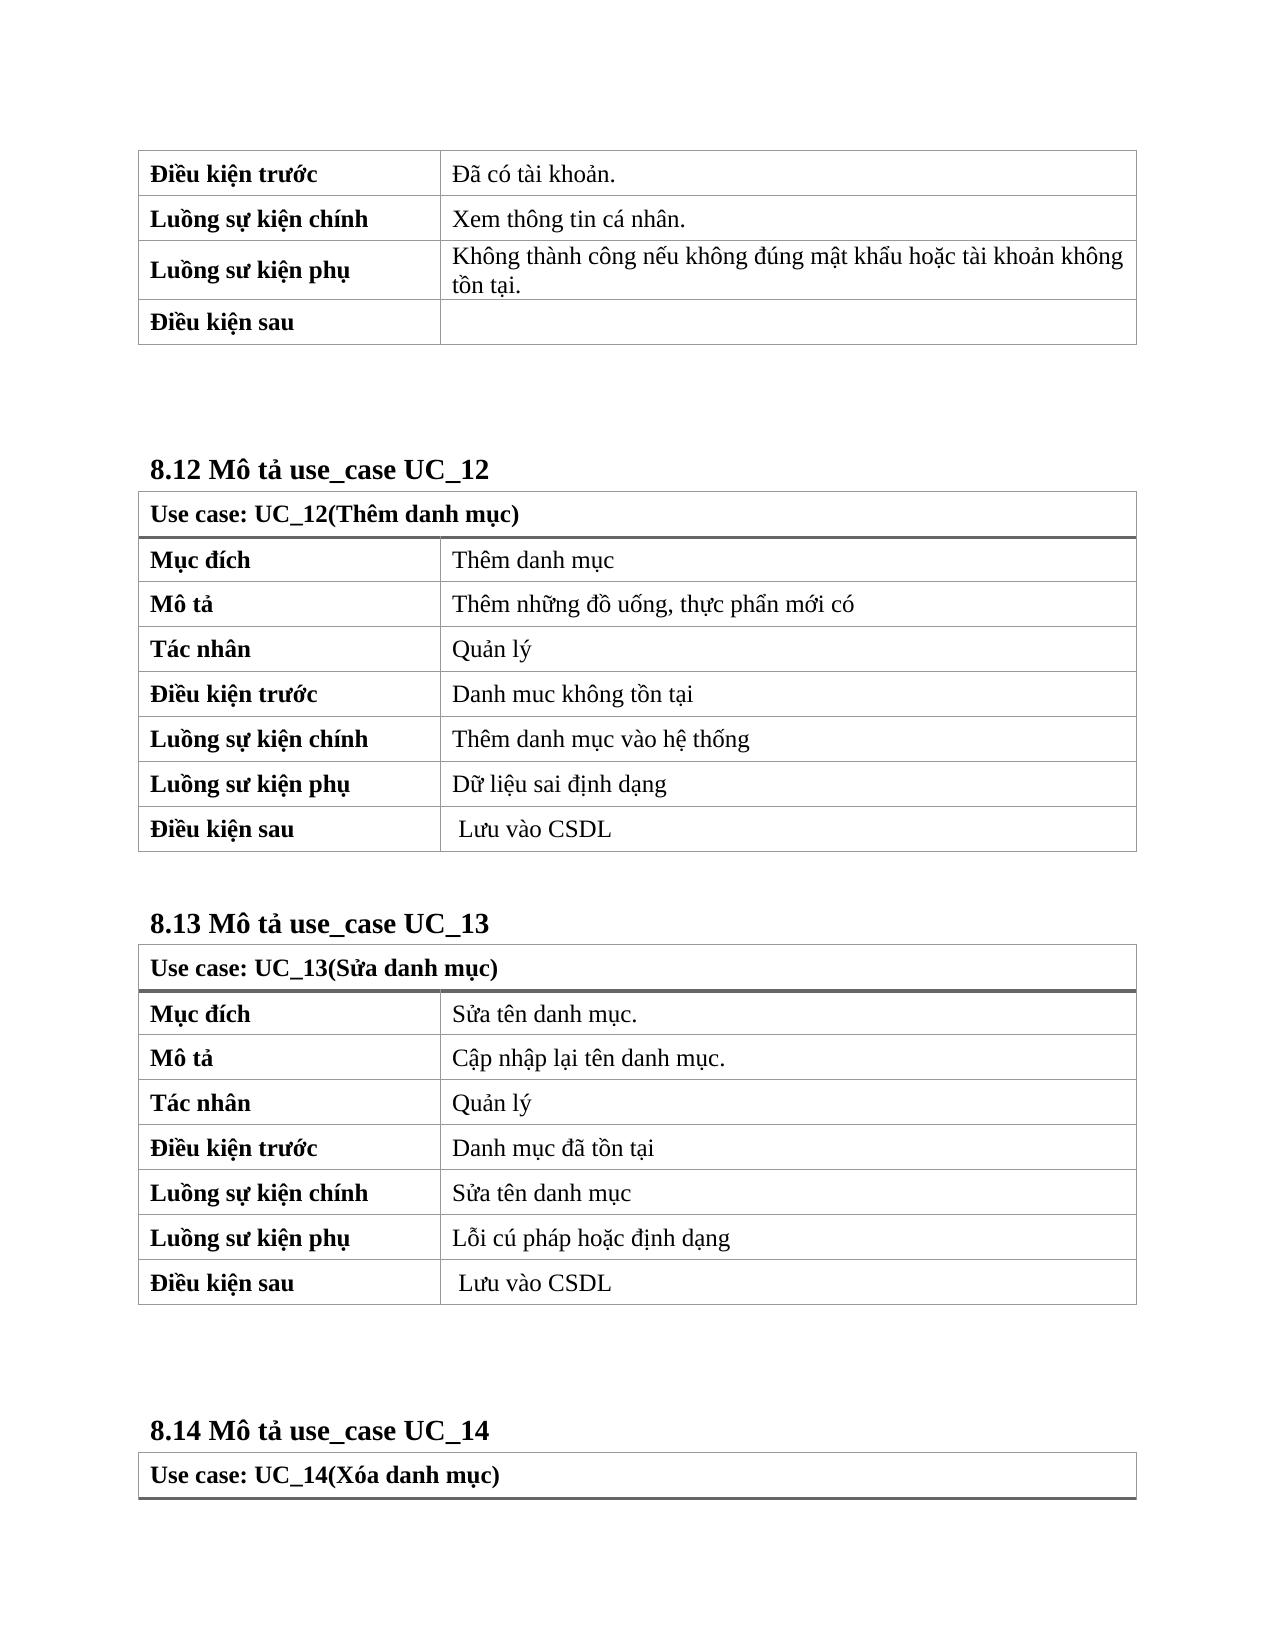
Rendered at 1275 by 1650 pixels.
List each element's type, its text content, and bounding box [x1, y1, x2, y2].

table_cell Điều kiện trước [139, 1125, 440, 1169]
table_cell Sửa tên danh mục. [441, 993, 1136, 1034]
table_cell Điều kiện sau [139, 1260, 440, 1304]
table_cell Tác nhân [139, 1080, 440, 1124]
table_cell Luồng sư kiện phụ [139, 762, 440, 806]
table_cell Danh mục đã tồn tại [441, 1125, 1136, 1169]
table_cell Mục đích [139, 993, 440, 1034]
table_cell Xem thông tin cá nhân. [441, 196, 1136, 240]
table_cell [441, 300, 1136, 343]
table_cell Sửa tên danh mục [441, 1170, 1136, 1214]
subtitle 8.12 Mô tả use_case UC_12 [150, 452, 1125, 486]
table_cell Lưu vào CSDL [441, 1260, 1136, 1304]
table_cell Cập nhập lại tên danh mục. [441, 1035, 1136, 1079]
table_cell Điều kiện trước [139, 672, 440, 716]
table_cell Dữ liệu sai định dạng [441, 762, 1136, 806]
table_cell Luồng sự kiện chính [139, 1170, 440, 1214]
table_cell Điều kiện trước [139, 151, 440, 195]
table_cell Luồng sự kiện chính [139, 196, 440, 240]
table_cell Tác nhân [139, 627, 440, 671]
subtitle 8.14 Mô tả use_case UC_14 [150, 1413, 1125, 1447]
table_cell Thêm danh mục [441, 539, 1136, 581]
table_cell Thêm những đồ uống, thực phẩn mới có [441, 582, 1136, 626]
table_cell Lưu vào CSDL [441, 807, 1136, 851]
table_cell Mô tả [139, 582, 440, 626]
table_cell Không thành công nếu không đúng mật khẩu hoặc tài khoản không tồn tại. [441, 241, 1136, 298]
table_cell Quản lý [441, 627, 1136, 671]
table_cell Luồng sư kiện phụ [139, 241, 440, 298]
table_cell Quản lý [441, 1080, 1136, 1124]
subtitle 8.13 Mô tả use_case UC_13 [150, 906, 1125, 939]
table_cell Lỗi cú pháp hoặc định dạng [441, 1215, 1136, 1259]
table_cell Đã có tài khoản. [441, 151, 1136, 195]
table_header Use case: UC_14(Xóa danh mục) [139, 1453, 1136, 1497]
table_cell Mục đích [139, 539, 440, 581]
table_cell Mô tả [139, 1035, 440, 1079]
table_cell Điều kiện sau [139, 300, 440, 343]
table_header Use case: UC_12(Thêm danh mục) [139, 492, 1136, 536]
table_cell Thêm danh mục vào hệ thống [441, 717, 1136, 761]
table_cell Luồng sư kiện phụ [139, 1215, 440, 1259]
table_header Use case: UC_13(Sửa danh mục) [139, 945, 1136, 989]
table_cell Danh muc không tồn tại [441, 672, 1136, 716]
table_cell Điều kiện sau [139, 807, 440, 851]
table_cell Luồng sự kiện chính [139, 717, 440, 761]
